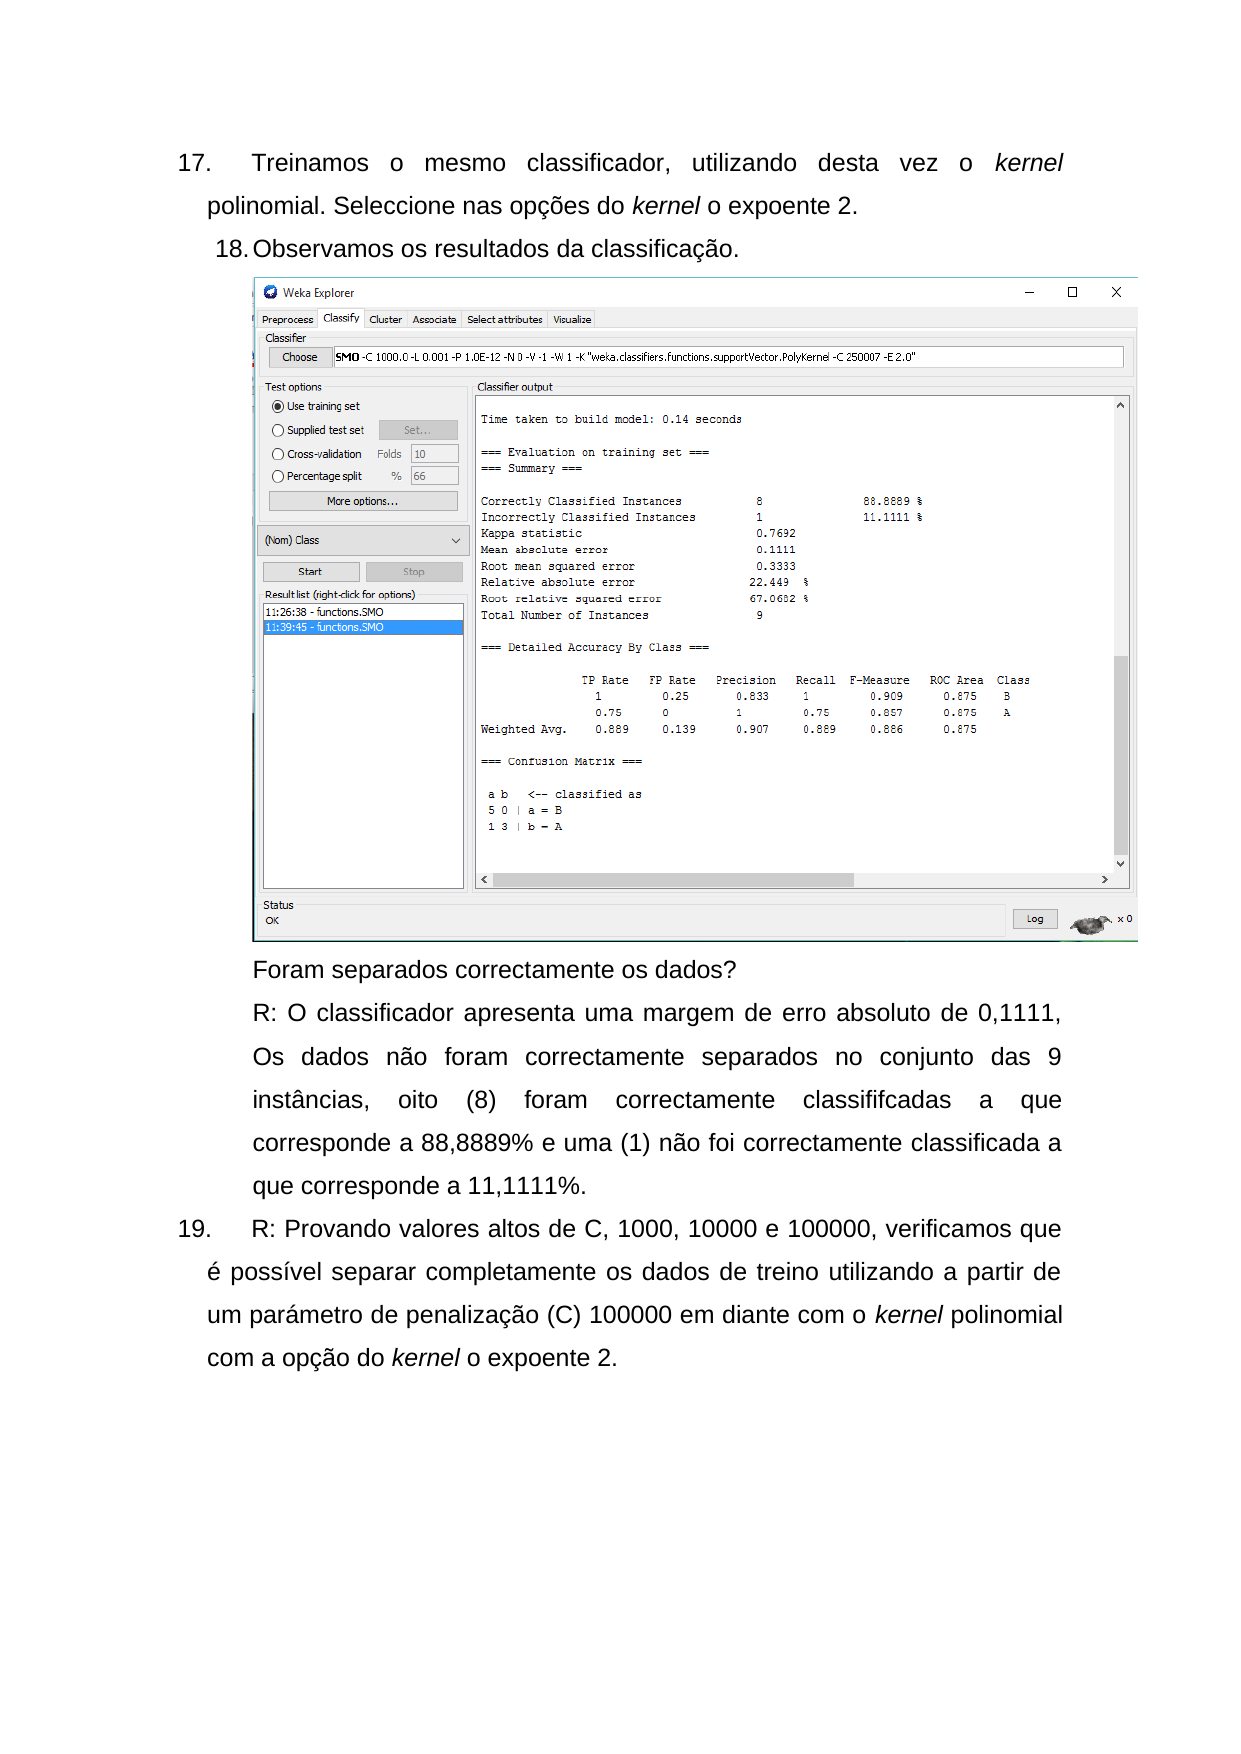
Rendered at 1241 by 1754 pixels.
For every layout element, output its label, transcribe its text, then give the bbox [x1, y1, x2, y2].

picture [252, 277, 1138, 942]
list R: O classificador apresenta uma margem de erro absoluto de 0,1111, Os dados não foram correctamente separados no conjunto das 9 instâncias, oito (8) foram correctamente classififcadas a que corresponde a 88,8889% e uma (1) não foi correctamente classificada a que corresponde a 11,1111%. [252, 998, 1063, 1199]
list R: Provando valores altos de C, 1000, 10000 e 100000, verificamos que é possível separar completamente os dados de treino utilizando a partir de um parámetro de penalização (C) 100000 em diante com o kernel polinomial com a opção do kernel o expoente 2. [177, 1214, 1063, 1372]
list Observamos os resultados da classificação. [215, 234, 1063, 263]
list Foram separados correctamente os dados? [252, 955, 1063, 984]
list Treinamos o mesmo classificador, utilizando desta vez o kernel polinomial. Seleccione nas opções do kernel o expoente 2. [177, 148, 1063, 219]
